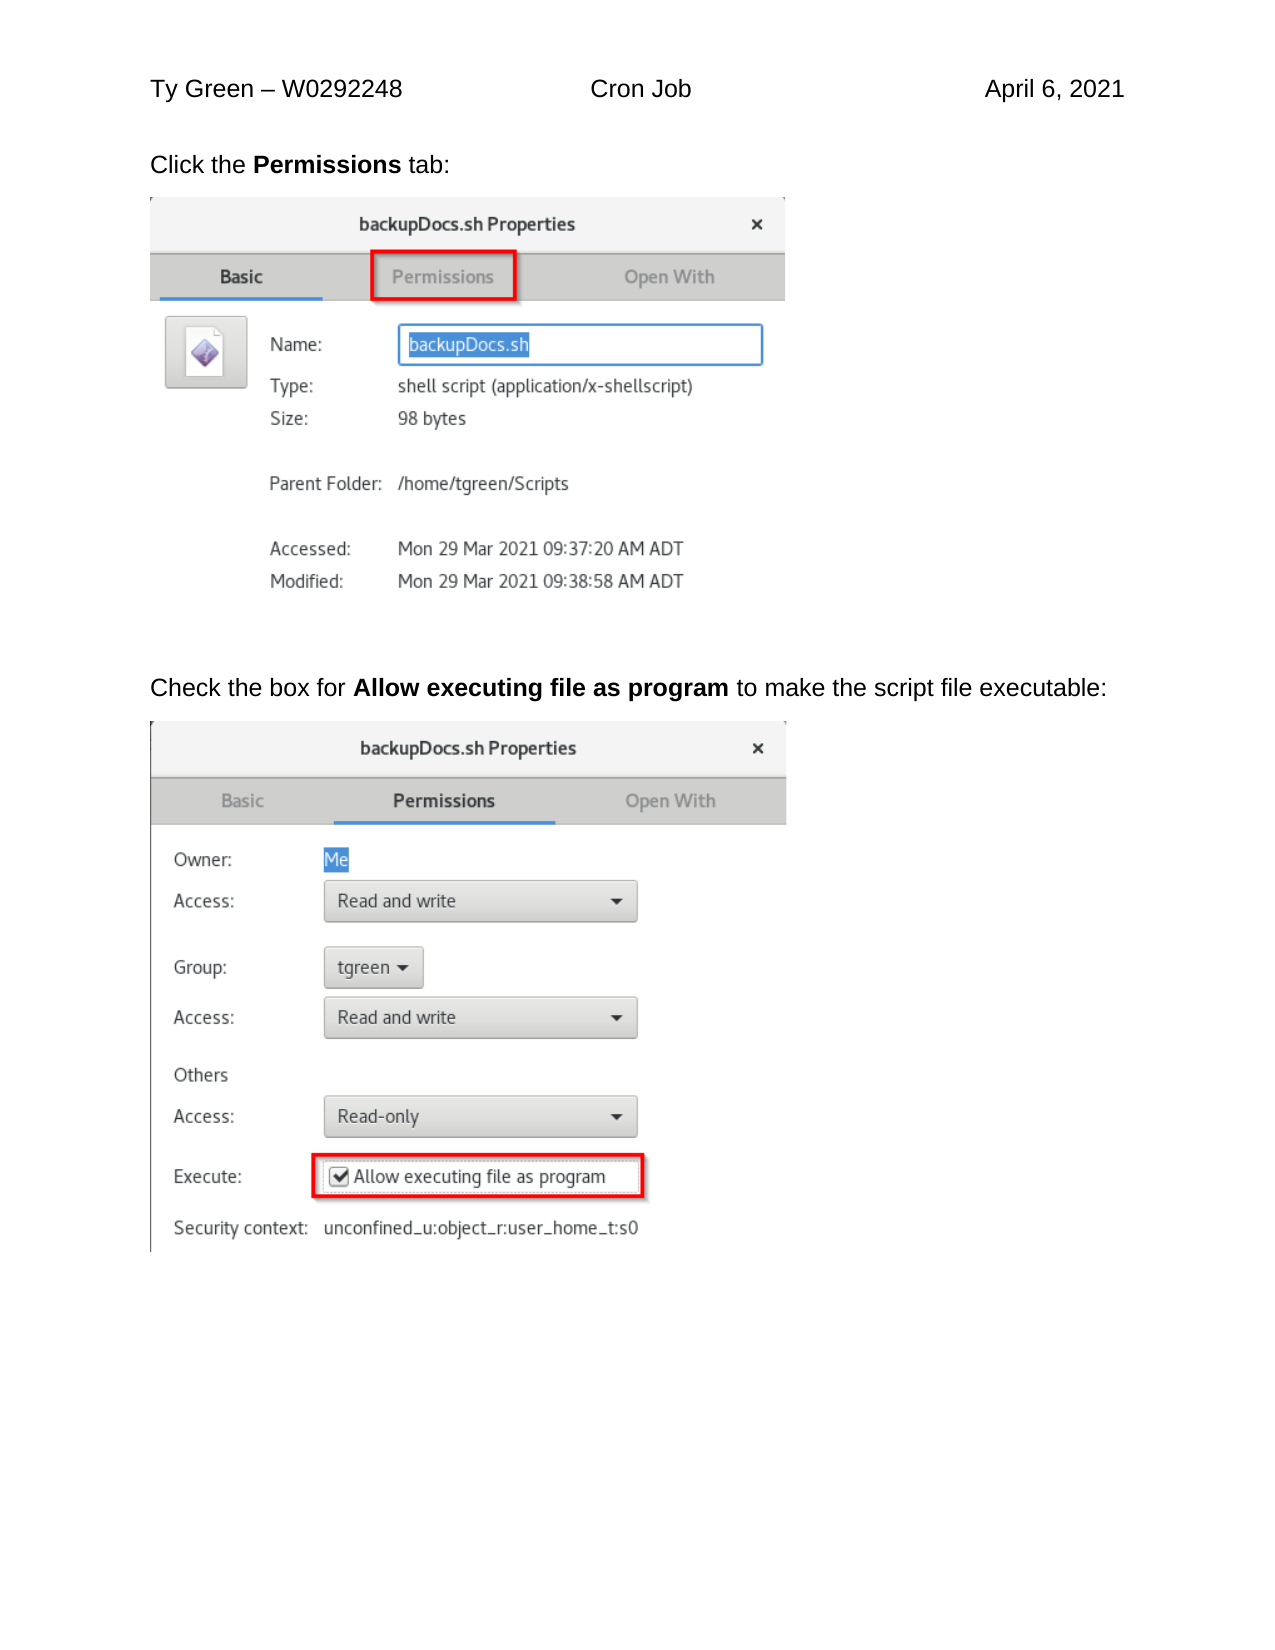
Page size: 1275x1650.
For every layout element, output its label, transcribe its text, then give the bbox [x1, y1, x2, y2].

picture [150, 197, 786, 608]
picture [150, 721, 787, 1252]
text Check the box for Allow executing file as program to make the script file executable: [150, 673, 1125, 702]
text Click the Permissions tab: [150, 150, 1125, 179]
